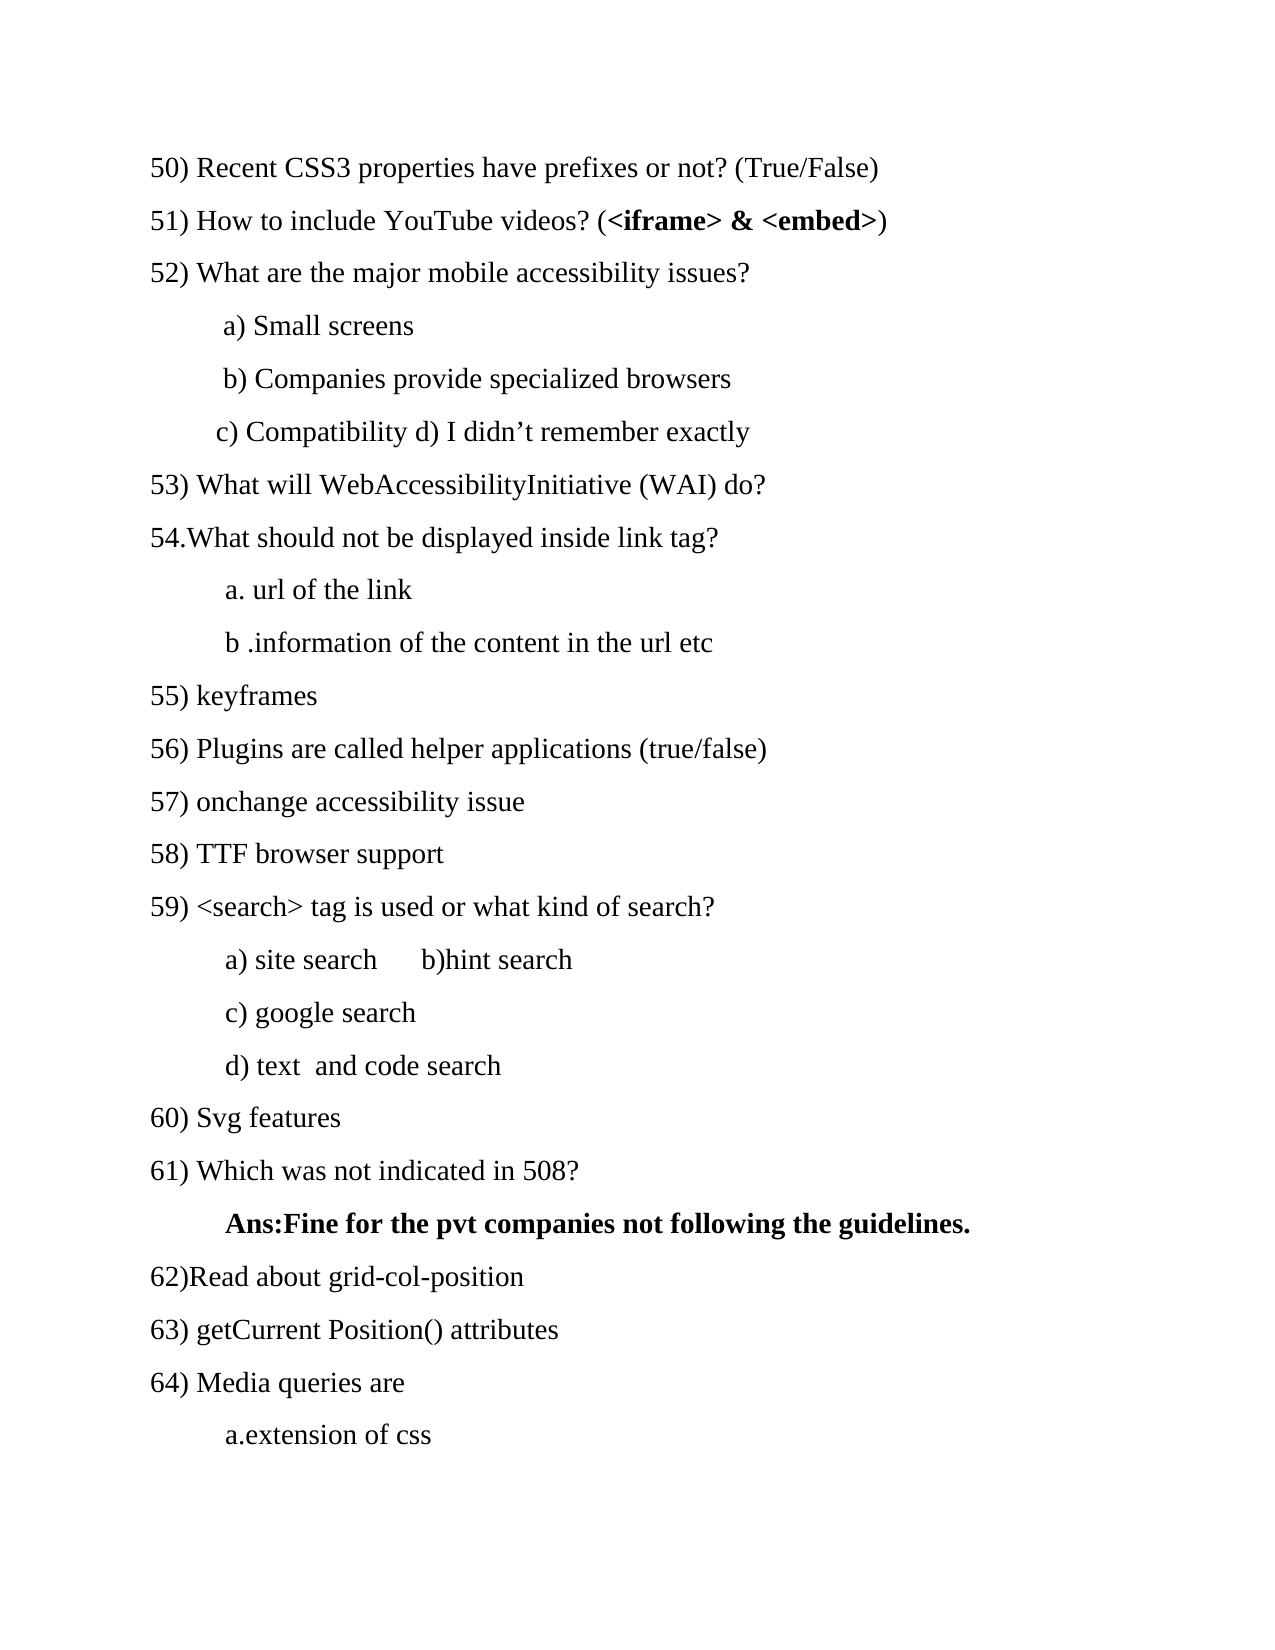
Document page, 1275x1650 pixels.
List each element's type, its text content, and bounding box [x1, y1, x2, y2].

text 56) Plugins are called helper applications (true/false) [150, 731, 1125, 764]
text b .information of the content in the url etc [150, 625, 1125, 659]
text c) google search [150, 995, 1125, 1028]
text 51) How to include YouTube videos? (<iframe> & <embed>) [150, 203, 1125, 236]
text 64) Media queries are [150, 1365, 1125, 1398]
text d) text and code search [150, 1048, 1125, 1081]
text b) Companies provide specialized browsers [150, 361, 1125, 395]
text c) Compatibility d) I didn’t remember exactly [150, 414, 1125, 448]
text 63) getCurrent Position() attributes [150, 1312, 1125, 1345]
text 60) Svg features [150, 1101, 1125, 1134]
text 61) Which was not indicated in 508? [150, 1153, 1125, 1187]
text a.extension of css [150, 1417, 1125, 1451]
text 59) <search> tag is used or what kind of search? [150, 889, 1125, 923]
text 53) What will WebAccessibilityInitiative (WAI) do? [150, 467, 1125, 500]
text 55) keyframes [150, 678, 1125, 712]
text a) site search b)hint search [150, 942, 1125, 976]
text 62)Read about grid-col-position [150, 1259, 1125, 1293]
text 52) What are the major mobile accessibility issues? [150, 256, 1125, 289]
text a) Small screens [150, 308, 1125, 342]
text 50) Recent CSS3 properties have prefixes or not? (True/False) [150, 150, 1125, 183]
text Ans:Fine for the pvt companies not following the guidelines. [150, 1206, 1125, 1240]
text 58) TTF browser support [150, 837, 1125, 870]
text 54.What should not be displayed inside link tag? [150, 520, 1125, 553]
text a. url of the link [150, 572, 1125, 606]
text 57) onchange accessibility issue [150, 784, 1125, 817]
